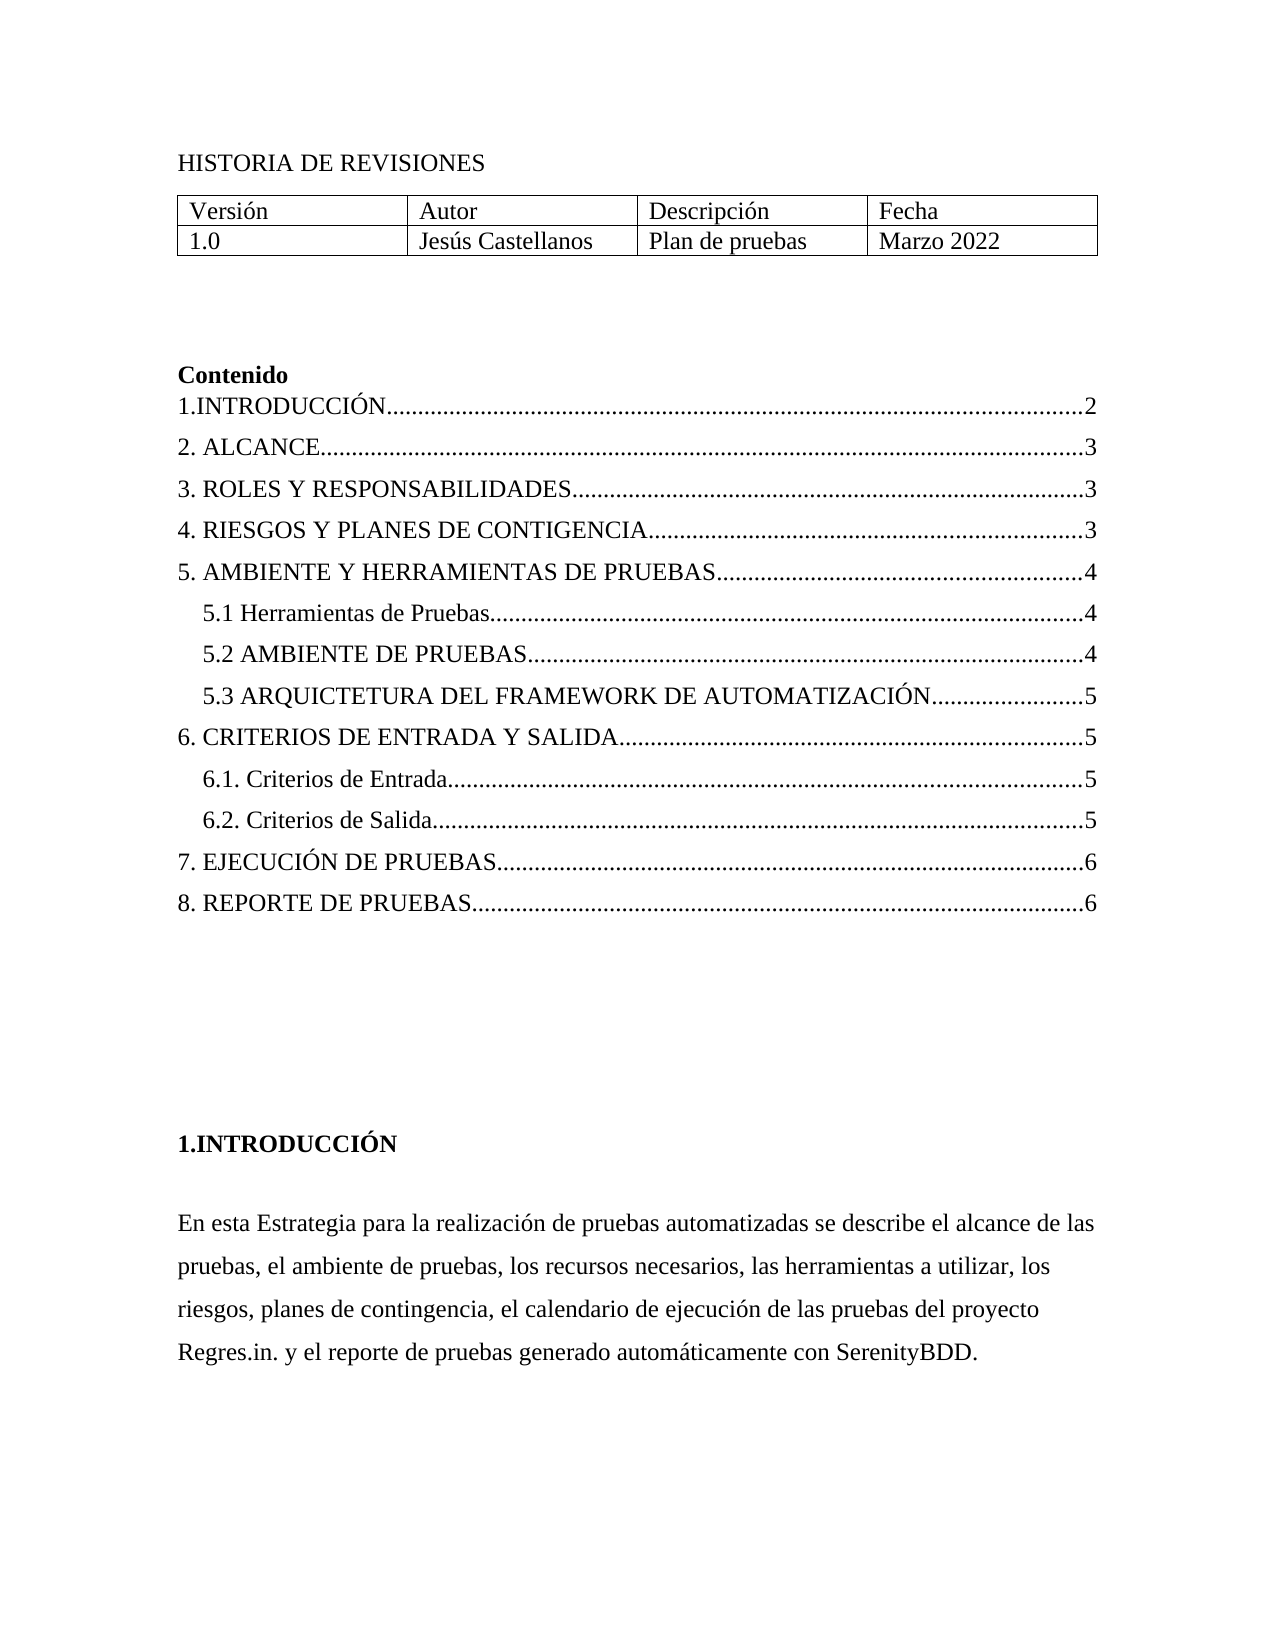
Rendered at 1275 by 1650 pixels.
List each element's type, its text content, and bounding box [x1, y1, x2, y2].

table_header Autor [408, 196, 637, 225]
text En esta Estrategia para la realización de pruebas automatizadas se describe el alcance de las pruebas, el ambiente de pruebas, los recursos necesarios, las herramientas a utilizar, los riesgos, planes de contingencia, el calendario de ejecución de las pruebas del proyecto Regres.in. y el reporte de pruebas generado automáticamente con SerenityBDD. [177, 1208, 1098, 1366]
table_header Versión [178, 196, 407, 225]
subtitle 1.INTRODUCCIÓN [177, 1129, 1098, 1158]
table_cell Marzo 2022 [868, 226, 1097, 255]
table_cell Jesús Castellanos [408, 226, 637, 255]
table_cell 1.0 [178, 226, 407, 255]
text HISTORIA DE REVISIONES [177, 148, 1098, 176]
table_header Descripción [638, 196, 867, 225]
table_cell Plan de pruebas [638, 226, 867, 255]
table_header Fecha [868, 196, 1097, 225]
